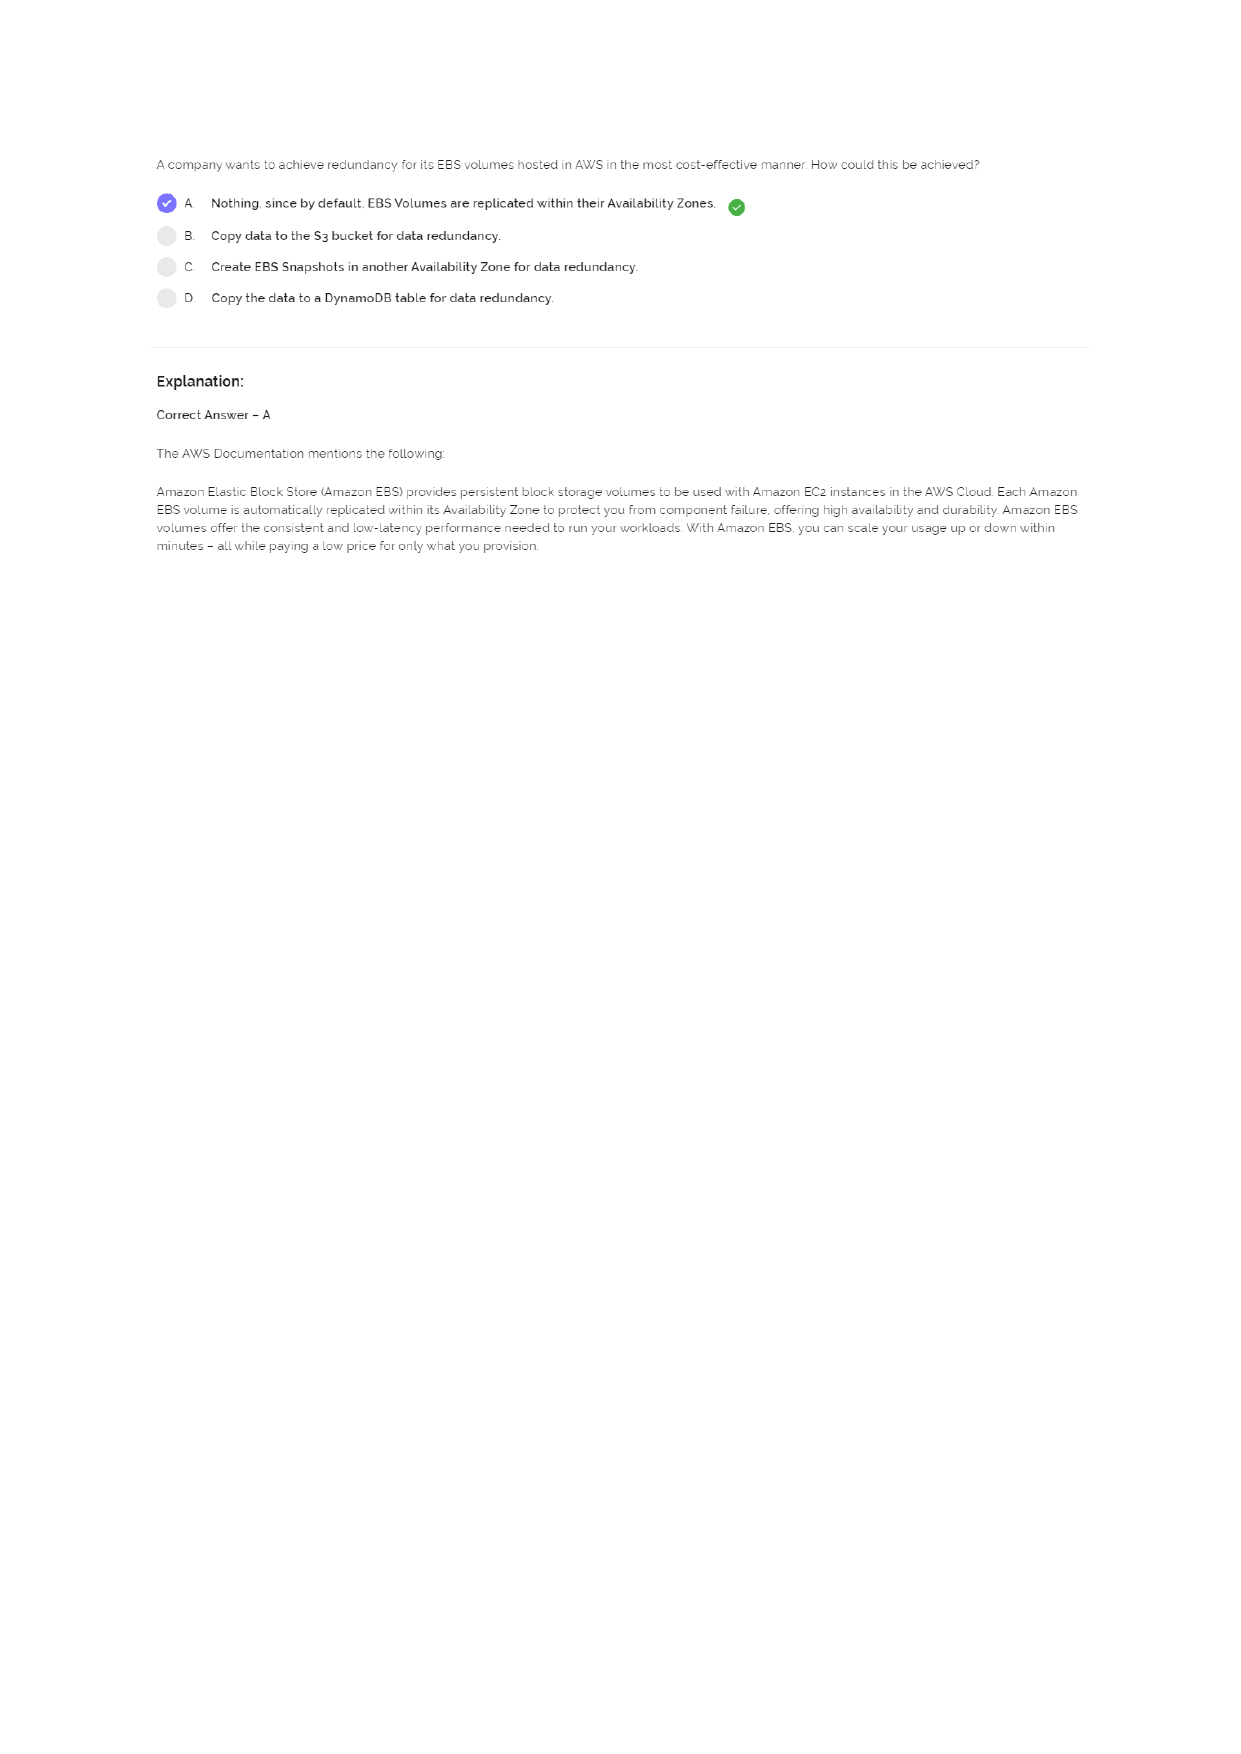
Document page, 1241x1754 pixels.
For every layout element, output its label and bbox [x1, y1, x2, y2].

picture [150, 150, 1091, 580]
